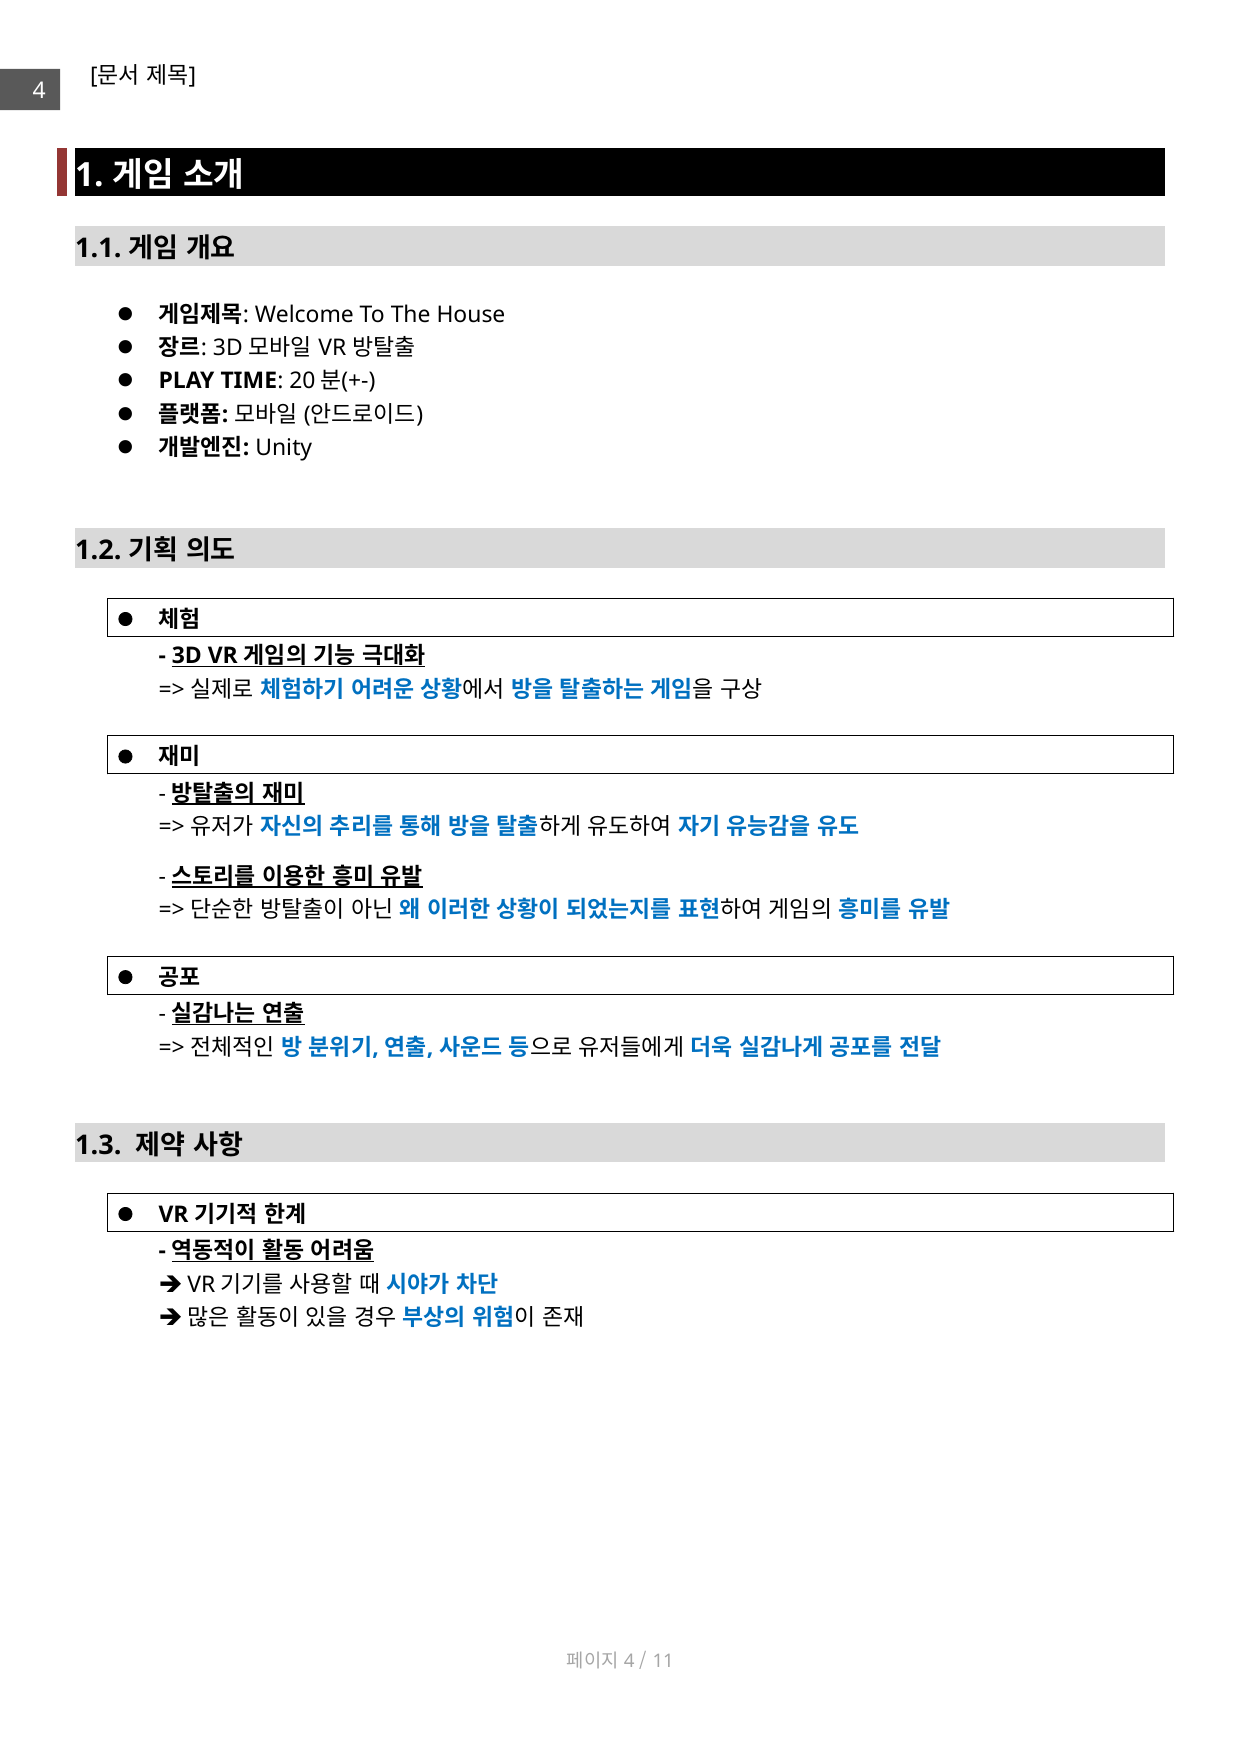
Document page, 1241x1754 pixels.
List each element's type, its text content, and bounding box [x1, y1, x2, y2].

list => 유저가 자신의 추리를 통해 방을 탈출하게 유도하여 자기 유능감을 유도 [158, 808, 1165, 841]
list VR 기기적 한계 [108, 1194, 1173, 1231]
text 기획 의도 [75, 528, 1165, 568]
list - 역동적이 활동 어려움 [158, 1232, 1165, 1265]
list 공포 [108, 957, 1173, 994]
list - 실감나는 연출 [158, 995, 1165, 1028]
list - 스토리를 이용한 흥미 유발 [158, 858, 1165, 891]
text 제약 사항 [75, 1123, 1165, 1162]
list 개발엔진: Unity [117, 429, 1165, 462]
list PLAY TIME: 20분(+-) [117, 362, 1165, 396]
list VR기기를 사용할 때 시야가 차단 [158, 1265, 1165, 1299]
list 많은 활동이 있을 경우 부상의 위험이 존재 [158, 1299, 1165, 1332]
list 게임 소개 [75, 148, 1165, 196]
list => 전체적인 방 분위기, 연출, 사운드 등으로 유저들에게 더욱 실감나게 공포를 전달 [158, 1028, 1165, 1062]
list 플랫폼: 모바일 (안드로이드) [117, 396, 1165, 429]
list => 단순한 방탈출이 아닌 왜 이러한 상황이 되었는지를 표현하여 게임의 흥미를 유발 [158, 891, 1165, 924]
list 체험 [108, 599, 1173, 636]
text 게임 개요 [75, 226, 1165, 266]
list 장르: 3D 모바일 VR 방탈출 [117, 329, 1165, 362]
list 재미 [108, 736, 1173, 773]
list - 방탈출의 재미 [158, 774, 1165, 808]
list - 3D VR 게임의 기능 극대화 => 실제로 체험하기 어려운 상황에서 방을 탈출하는 게임을 구상 [158, 637, 1165, 704]
list 게임제목: Welcome To The House [117, 296, 1165, 329]
